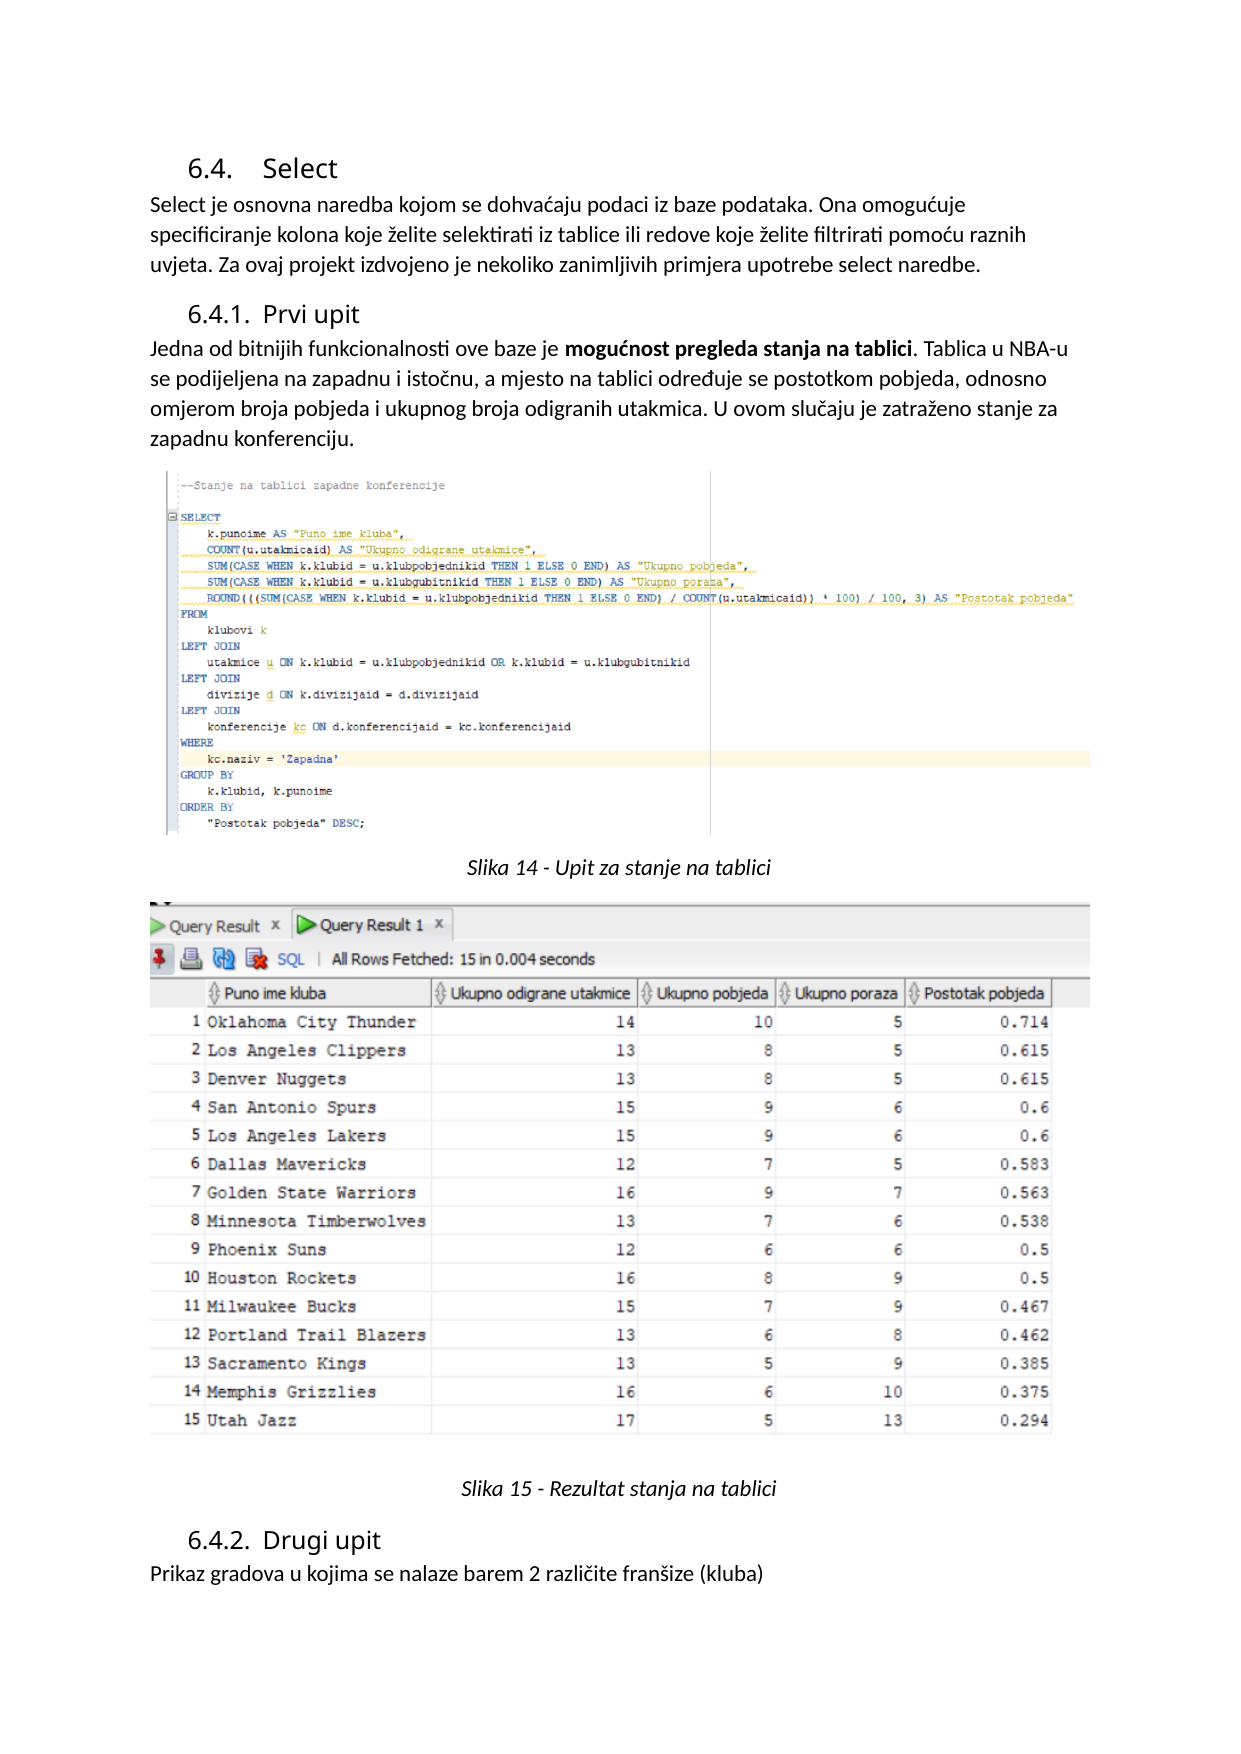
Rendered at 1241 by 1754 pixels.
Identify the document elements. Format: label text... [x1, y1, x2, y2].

subtitle Drugi upit [187, 1522, 1090, 1557]
text Select je osnovna naredba kojom se dohvaćaju podaci iz baze podataka. Ona omogućuje specificiranje kolona koje želite selektirati iz tablice ili redove koje želite filtrirati pomoću raznih uvjeta. Za ovaj projekt izdvojeno je nekoliko zanimljivih primjera upotrebe select naredbe. [150, 190, 1090, 278]
text Prikaz gradova u kojima se nalaze barem 2 različite franšize (kluba) [150, 1559, 1090, 1587]
picture [150, 471, 1091, 835]
subtitle Select [187, 150, 1090, 187]
picture [150, 902, 1091, 1455]
text Slika 14 - Upit za stanje na tablici [150, 853, 1090, 881]
text Jedna od bitnijih funkcionalnosti ove baze je mogućnost pregleda stanja na tablici. Tablica u NBA-u se podijeljena na zapadnu i istočnu, a mjesto na tablici određuje se postotkom pobjeda, odnosno omjerom broja pobjeda i ukupnog broja odigranih utakmica. U ovom slučaju je zatraženo stanje za zapadnu konferenciju. [150, 334, 1090, 452]
text Slika 15 - Rezultat stanja na tablici [150, 1474, 1090, 1502]
subtitle Prvi upit [187, 297, 1090, 331]
